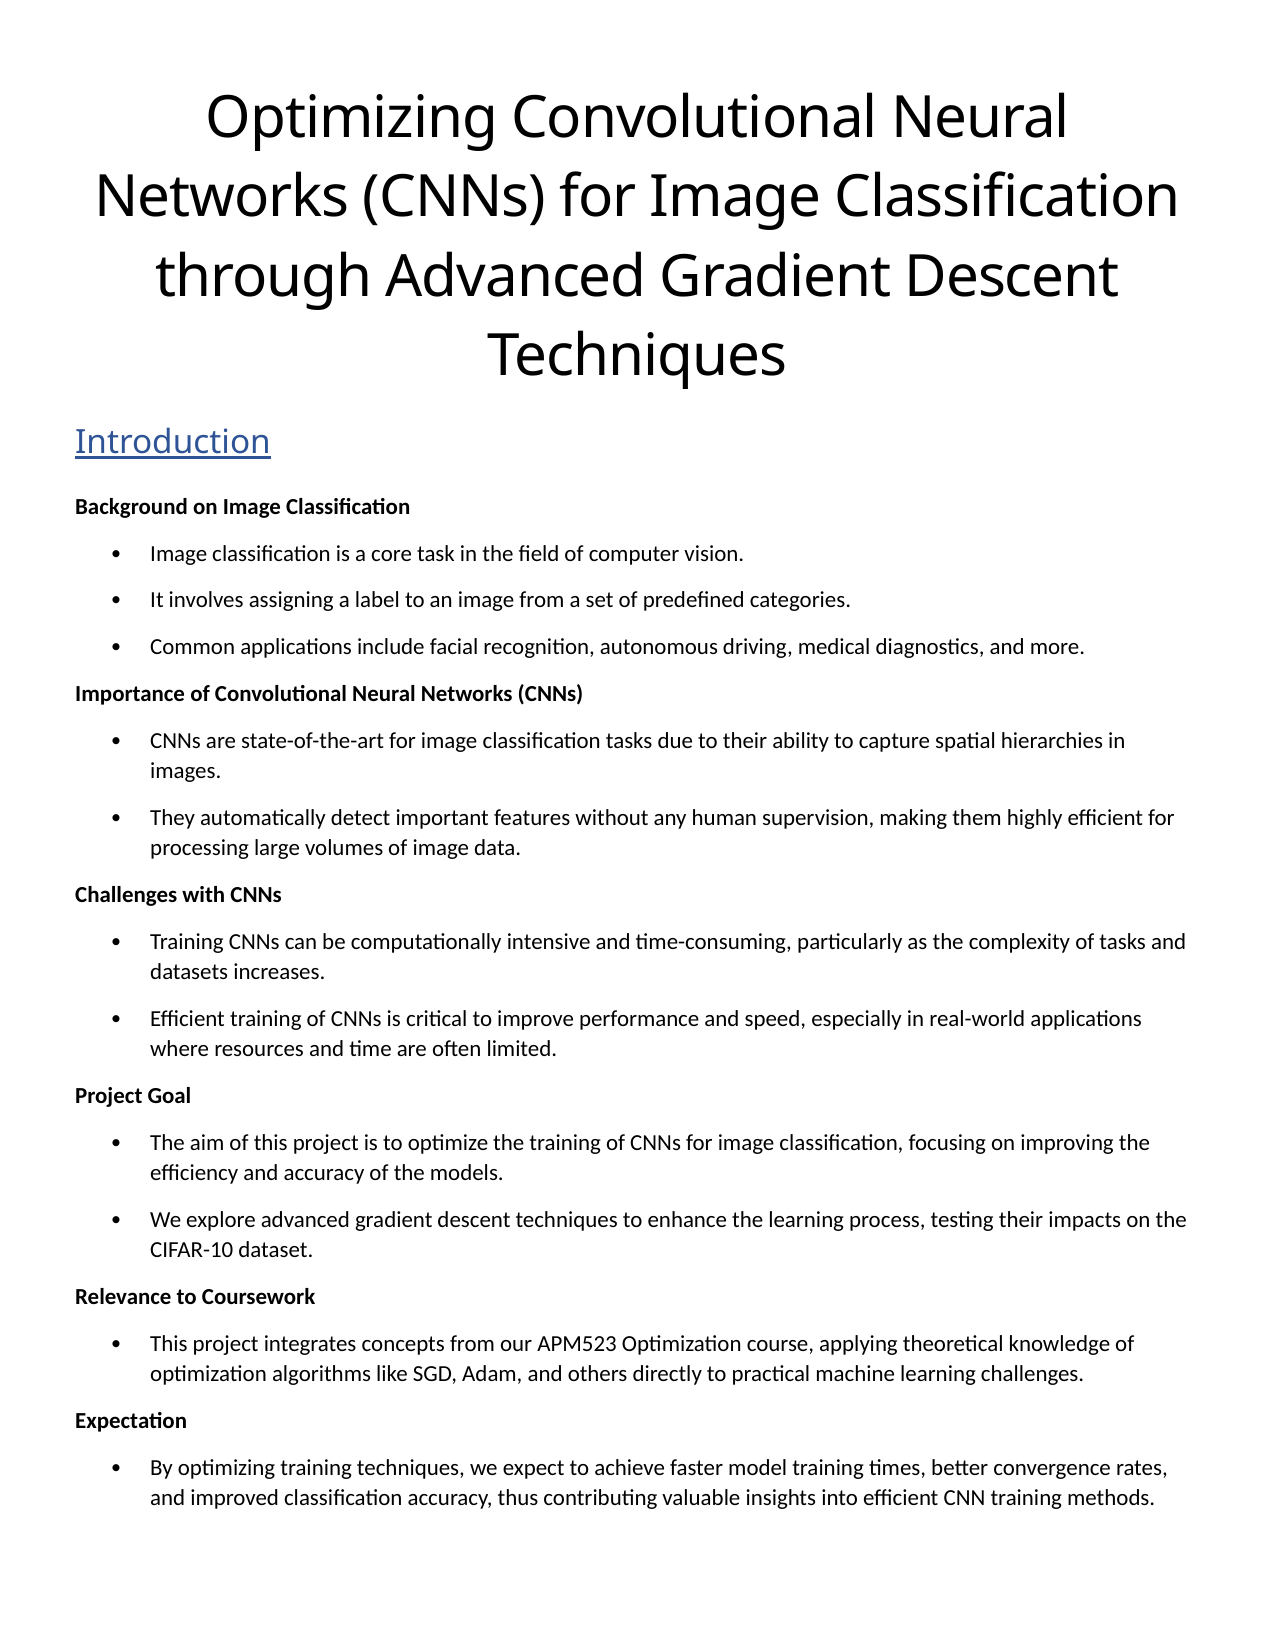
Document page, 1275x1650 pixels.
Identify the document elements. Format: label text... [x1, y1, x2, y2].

title Optimizing Convolutional Neural Networks (CNNs) for Image Classification through Advanced Gradient Descent Techniques [75, 75, 1200, 393]
list Efficient training of CNNs is critical to improve performance and speed, especially in real-world applications where resources and time are often limited. [112, 1004, 1200, 1063]
text Relevance to Coursework [75, 1282, 1200, 1311]
text Background on Image Classification [75, 492, 1200, 520]
subtitle Introduction [75, 418, 1200, 463]
list The aim of this project is to optimize the training of CNNs for image classification, focusing on improving the efficiency and accuracy of the models. [112, 1128, 1200, 1187]
list Common applications include facial recognition, autonomous driving, medical diagnostics, and more. [112, 632, 1200, 661]
list Image classification is a core task in the field of computer vision. [112, 539, 1200, 567]
list It involves assigning a label to an image from a set of predefined categories. [112, 586, 1200, 614]
list This project integrates concepts from our APM523 Optimization course, applying theoretical knowledge of optimization algorithms like SGD, Adam, and others directly to practical machine learning challenges. [112, 1329, 1200, 1388]
text Expectation [75, 1406, 1200, 1434]
text Project Goal [75, 1081, 1200, 1109]
text Importance of Convolutional Neural Networks (CNNs) [75, 679, 1200, 707]
list By optimizing training techniques, we expect to achieve faster model training times, better convergence rates, and improved classification accuracy, thus contributing valuable insights into efficient CNN training methods. [112, 1453, 1200, 1512]
list We explore advanced gradient descent techniques to enhance the learning process, testing their impacts on the CIFAR-10 dataset. [112, 1205, 1200, 1264]
list CNNs are state-of-the-art for image classification tasks due to their ability to capture spatial hierarchies in images. [112, 726, 1200, 784]
list Training CNNs can be computationally intensive and time-consuming, particularly as the complexity of tasks and datasets increases. [112, 927, 1200, 986]
list They automatically detect important features without any human supervision, making them highly efficient for processing large volumes of image data. [112, 803, 1200, 862]
text Challenges with CNNs [75, 880, 1200, 908]
